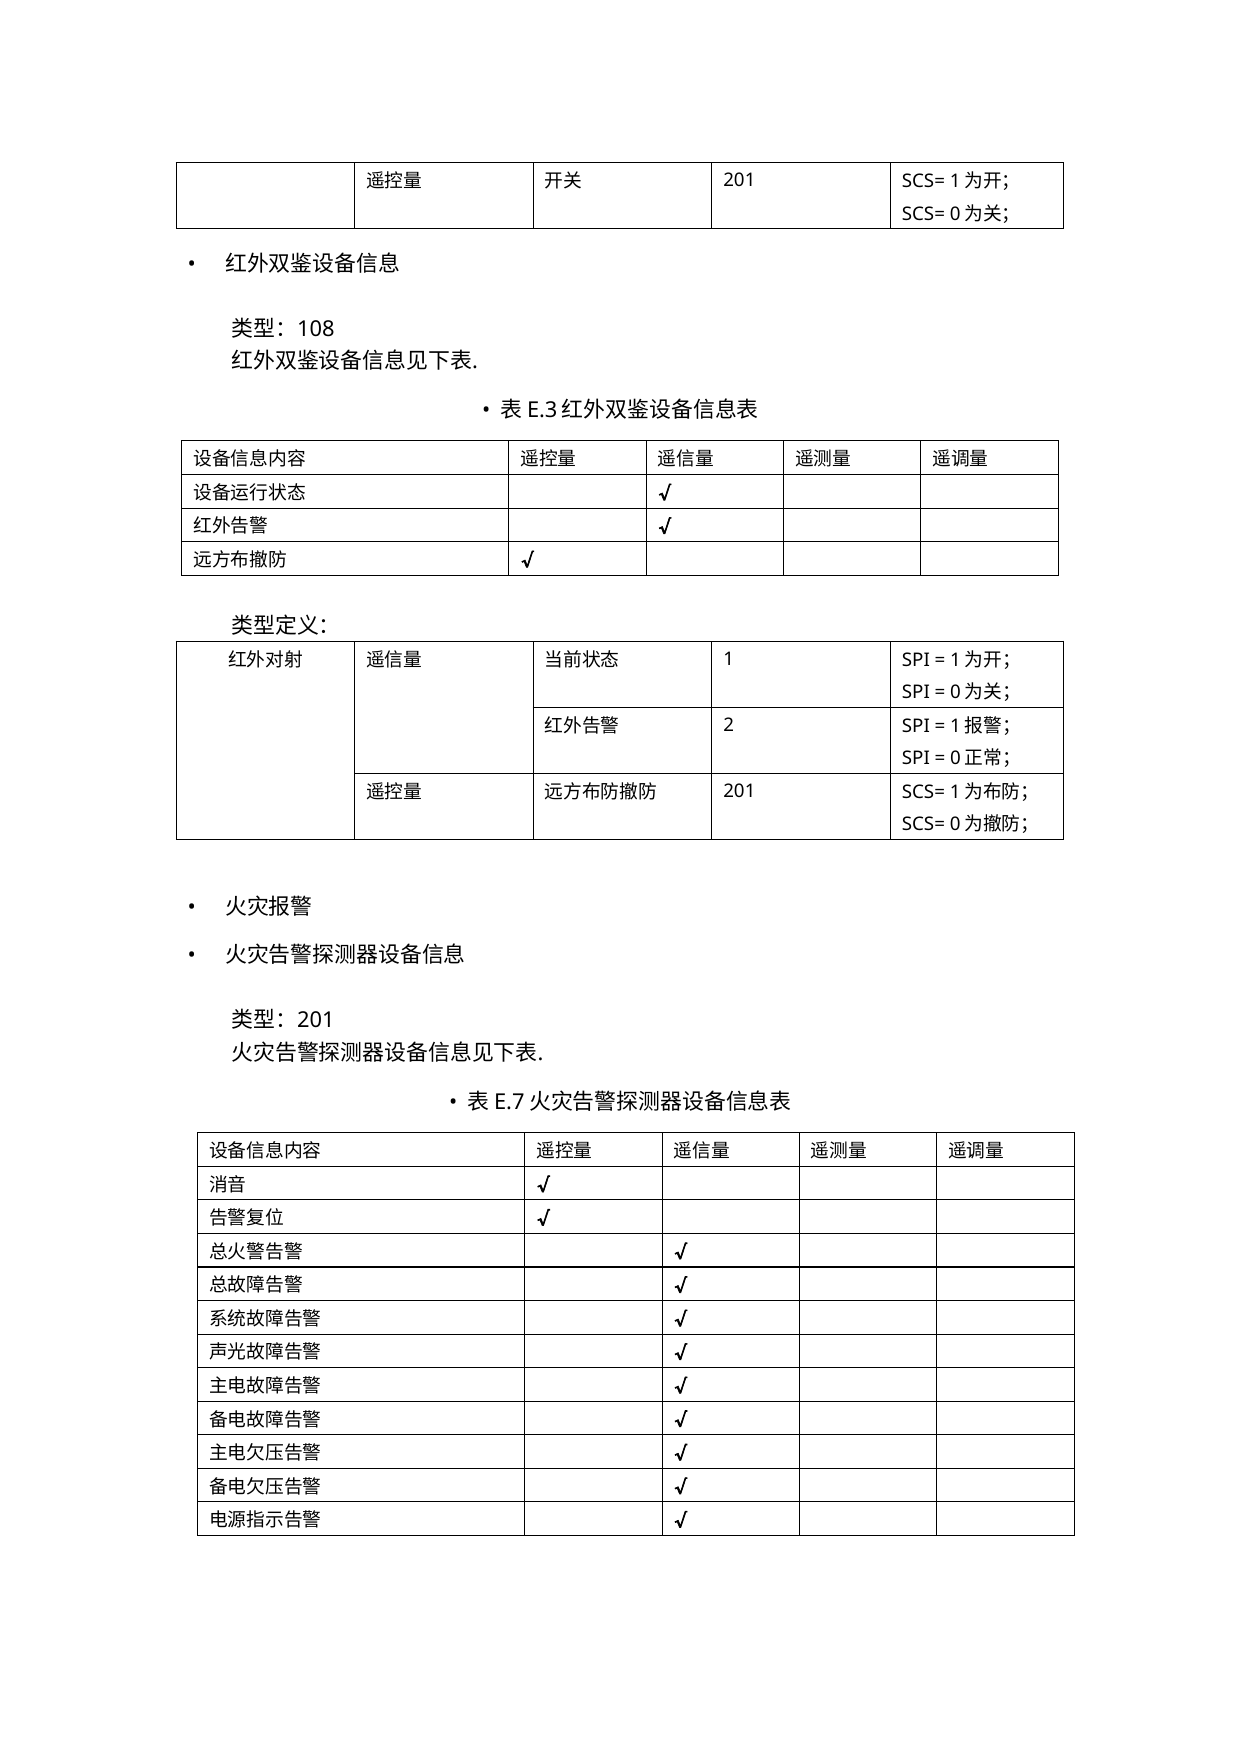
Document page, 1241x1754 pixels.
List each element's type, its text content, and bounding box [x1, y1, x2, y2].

table_cell √ [663, 1234, 799, 1266]
table_cell 遥控量 [355, 774, 533, 839]
table_cell [509, 509, 646, 541]
table_cell 2 [712, 708, 890, 773]
table_cell √ [663, 1469, 799, 1501]
table_cell [921, 542, 1058, 574]
table_cell √ [525, 1167, 662, 1199]
table_header 遥测量 [784, 441, 920, 474]
table_cell 主电欠压告警 [198, 1435, 524, 1468]
table_cell [937, 1469, 1074, 1501]
table_cell √ [525, 1200, 662, 1233]
table_header 遥控量 [509, 441, 646, 474]
table_cell [800, 1234, 936, 1266]
table_header 遥控量 [525, 1133, 662, 1166]
table_cell [937, 1200, 1074, 1233]
table_cell [937, 1502, 1074, 1535]
table_cell SCS= 1为布防； SCS= 0为撤防； [891, 774, 1063, 839]
table_cell [800, 1435, 936, 1468]
table_cell [525, 1268, 662, 1300]
table_cell 总火警告警 [198, 1234, 524, 1266]
table_cell [937, 1402, 1074, 1434]
list 火灾告警探测器设备信息 [187, 937, 1053, 970]
table_cell √ [663, 1335, 799, 1367]
list 表E.7火灾告警探测器设备信息表 [187, 1083, 1053, 1116]
table_cell [800, 1368, 936, 1401]
table_header 遥信量 [663, 1133, 799, 1166]
table_cell [937, 1335, 1074, 1367]
table_cell 遥控量 [355, 163, 533, 228]
table_cell 开关 [534, 163, 711, 228]
table_header 当前状态 [534, 642, 711, 707]
table_cell [937, 1167, 1074, 1199]
table_cell [525, 1469, 662, 1501]
table_cell [800, 1335, 936, 1367]
list 火灾报警 [187, 888, 1053, 921]
text 红外双鉴设备信息见下表. [187, 343, 1053, 375]
table_cell 远方布撤防 [182, 542, 508, 574]
table_cell [800, 1301, 936, 1333]
table_cell SCS= 1为开； SCS= 0为关； [891, 163, 1063, 228]
table_cell [937, 1368, 1074, 1401]
text 类型定义： [187, 608, 1053, 641]
table_cell √ [663, 1502, 799, 1535]
table_cell 201 [712, 774, 890, 839]
table_cell [784, 475, 920, 507]
table_cell 告警复位 [198, 1200, 524, 1233]
table_cell √ [663, 1268, 799, 1300]
table_cell √ [647, 509, 783, 541]
table_header 1 [712, 642, 890, 707]
list 表E.3红外双鉴设备信息表 [187, 392, 1053, 424]
table_cell √ [647, 475, 783, 507]
table_cell [800, 1502, 936, 1535]
table_cell 设备运行状态 [182, 475, 508, 507]
table_cell √ [663, 1402, 799, 1434]
table_cell [525, 1335, 662, 1367]
table_cell √ [663, 1435, 799, 1468]
table_header 遥调量 [921, 441, 1058, 474]
table_cell [525, 1402, 662, 1434]
table_cell 备电故障告警 [198, 1402, 524, 1434]
table_header 遥测量 [800, 1133, 936, 1166]
table_cell [800, 1167, 936, 1199]
table_cell [525, 1301, 662, 1333]
table_cell 远方布防撤防 [534, 774, 711, 839]
text 火灾告警探测器设备信息见下表. [187, 1035, 1053, 1067]
table_cell √ [663, 1368, 799, 1401]
table_cell [525, 1502, 662, 1535]
table_header 设备信息内容 [182, 441, 508, 474]
table_cell √ [663, 1301, 799, 1333]
table_cell [525, 1234, 662, 1266]
text 类型：201 [187, 1002, 1053, 1035]
table_cell 红外告警 [182, 509, 508, 541]
table_cell 红外告警 [534, 708, 711, 773]
table_header 红外对射 [177, 642, 354, 839]
table_cell [800, 1200, 936, 1233]
table_cell 声光故障告警 [198, 1335, 524, 1367]
table_cell [921, 475, 1058, 507]
table_cell [800, 1402, 936, 1434]
table_cell 主电故障告警 [198, 1368, 524, 1401]
table_header 遥信量 [355, 642, 533, 773]
table_cell 201 [712, 163, 890, 228]
table_cell [647, 542, 783, 574]
table_cell SPI = 1报警； SPI = 0正常； [891, 708, 1063, 773]
table_header 遥调量 [937, 1133, 1074, 1166]
table_cell [800, 1469, 936, 1501]
table_header 声光告警设备 [177, 163, 354, 228]
table_cell [937, 1268, 1074, 1300]
table_cell 系统故障告警 [198, 1301, 524, 1333]
text 类型：108 [187, 310, 1053, 343]
table_cell 电源指示告警 [198, 1502, 524, 1535]
table_header SPI = 1为开； SPI = 0为关； [891, 642, 1063, 707]
table_cell [921, 509, 1058, 541]
table_cell [937, 1301, 1074, 1333]
table_cell [800, 1268, 936, 1300]
table_header 设备信息内容 [198, 1133, 524, 1166]
table_cell [525, 1435, 662, 1468]
table_header 遥信量 [647, 441, 783, 474]
table_cell [663, 1200, 799, 1233]
table_cell 总故障告警 [198, 1268, 524, 1300]
list 红外双鉴设备信息 [187, 245, 1053, 278]
table_cell [663, 1167, 799, 1199]
table_cell [937, 1435, 1074, 1468]
table_cell [509, 475, 646, 507]
table_cell [784, 542, 920, 574]
table_cell 消音 [198, 1167, 524, 1199]
table_cell [525, 1368, 662, 1401]
table_cell 备电欠压告警 [198, 1469, 524, 1501]
table_cell [784, 509, 920, 541]
table_cell [937, 1234, 1074, 1266]
table_cell √ [509, 542, 646, 574]
